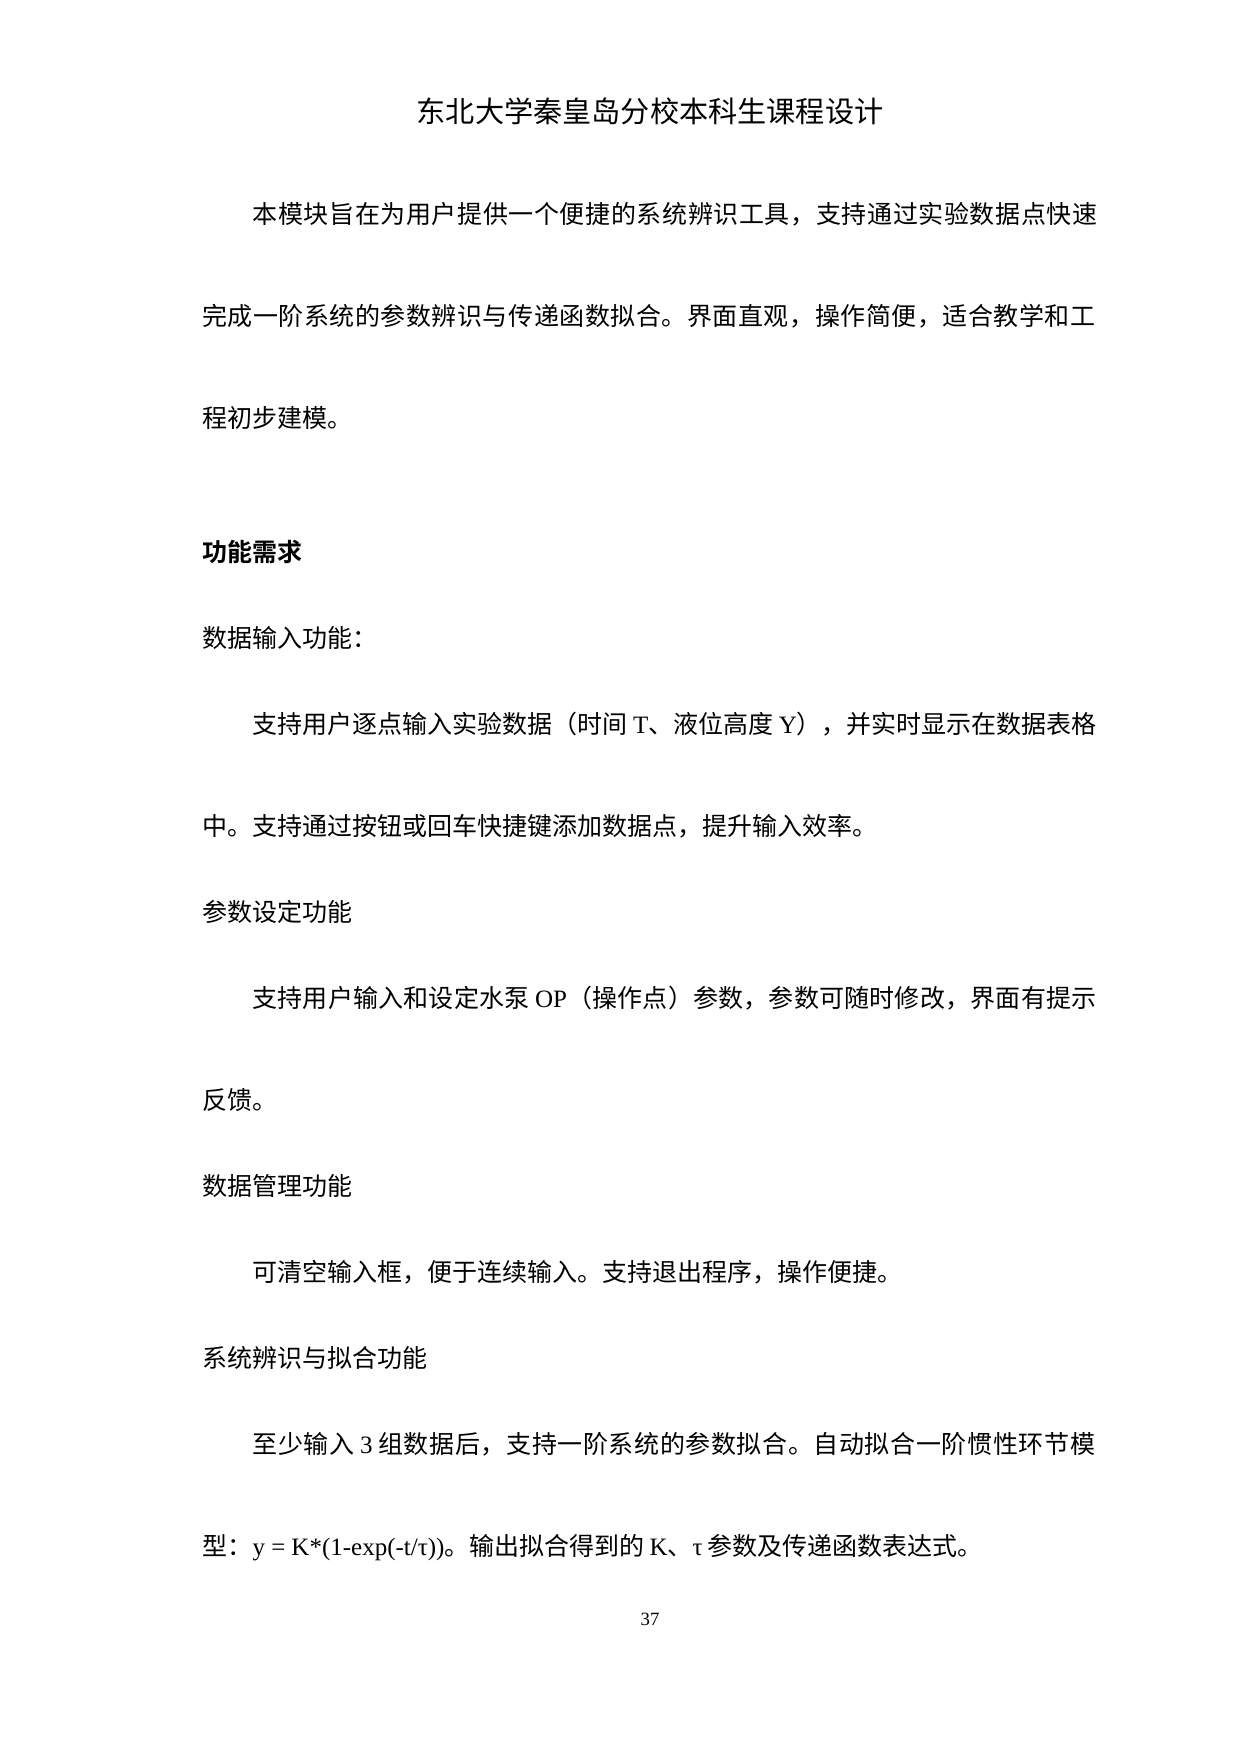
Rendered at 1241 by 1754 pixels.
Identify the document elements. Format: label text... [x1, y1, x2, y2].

text 参数设定功能 [202, 877, 1097, 944]
text 功能需求 [202, 517, 1097, 584]
text 至少输入3组数据后，支持一阶系统的参数拟合。自动拟合一阶惯性环节模型：y = K*(1-exp(-t/τ))。输出拟合得到的K、τ参数及传递函数表达式。 [202, 1409, 1097, 1578]
text 数据管理功能 [202, 1151, 1097, 1218]
text 数据输入功能： [202, 603, 1097, 671]
text 系统辨识与拟合功能 [202, 1323, 1097, 1391]
text 支持用户输入和设定水泵OP（操作点）参数，参数可随时修改，界面有提示反馈。 [202, 963, 1097, 1132]
text 本模块旨在为用户提供一个便捷的系统辨识工具，支持通过实验数据点快速完成一阶系统的参数辨识与传递函数拟合。界面直观，操作简便，适合教学和工程初步建模。 [202, 178, 1097, 450]
text 支持用户逐点输入实验数据（时间T、液位高度Y），并实时显示在数据表格中。支持通过按钮或回车快捷键添加数据点，提升输入效率。 [202, 689, 1097, 858]
text 可清空输入框，便于连续输入。支持退出程序，操作便捷。 [202, 1237, 1097, 1304]
